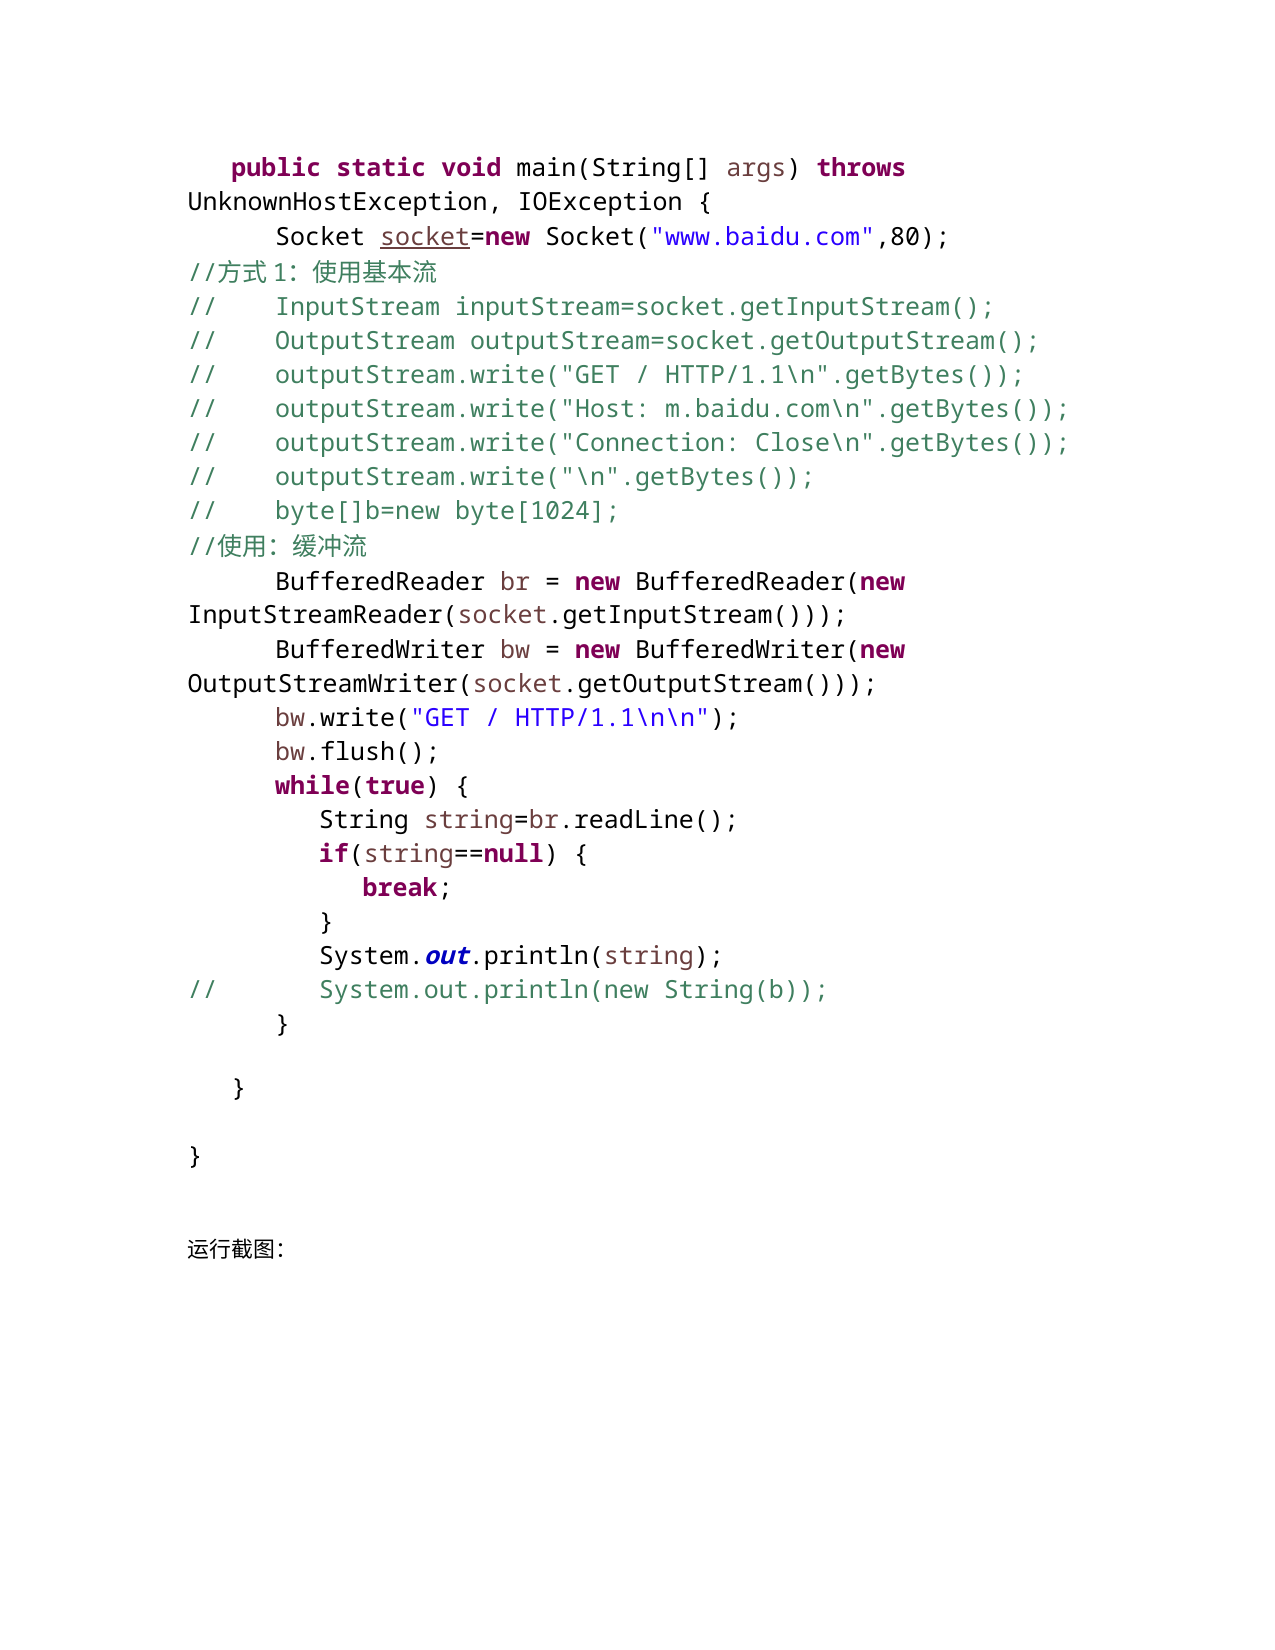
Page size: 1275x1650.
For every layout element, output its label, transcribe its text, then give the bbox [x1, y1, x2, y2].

text // byte[]b=new byte[1024]; [187, 493, 1087, 527]
text while(true) { [187, 767, 1087, 802]
text // outputStream.write("GET / HTTP/1.1\n".getBytes()); [187, 357, 1087, 391]
text } [187, 1006, 1087, 1040]
text BufferedReader br = new BufferedReader(new InputStreamReader(socket.getInputStream())); [187, 563, 1087, 631]
text // outputStream.write("Host: m.baidu.com\n".getBytes()); [187, 391, 1087, 425]
text BufferedWriter bw = new BufferedWriter(new OutputStreamWriter(socket.getOutputStream())); [187, 631, 1087, 699]
text // outputStream.write("Connection: Close\n".getBytes()); [187, 425, 1087, 459]
text // outputStream.write("\n".getBytes()); [187, 459, 1087, 493]
text public static void main(String[] args) throws UnknownHostException, IOException { [187, 150, 1087, 218]
text // OutputStream outputStream=socket.getOutputStream(); [187, 322, 1087, 357]
text } [187, 1138, 1087, 1172]
text 运行截图： [187, 1232, 1087, 1263]
text if(string==null) { [187, 836, 1087, 870]
text System.out.println(string); [187, 938, 1087, 972]
text break; [187, 870, 1087, 904]
text Socket socket=new Socket("www.baidu.com",80); [187, 218, 1087, 252]
text } [187, 904, 1087, 938]
text // InputStream inputStream=socket.getInputStream(); [187, 288, 1087, 322]
text // System.out.println(new String(b)); [187, 972, 1087, 1006]
text String string=br.readLine(); [187, 802, 1087, 836]
text bw.write("GET / HTTP/1.1\n\n"); [187, 699, 1087, 733]
text //使用：缓冲流 [187, 527, 1087, 563]
text bw.flush(); [187, 733, 1087, 767]
text //方式1：使用基本流 [187, 252, 1087, 288]
text } [187, 1070, 1087, 1104]
